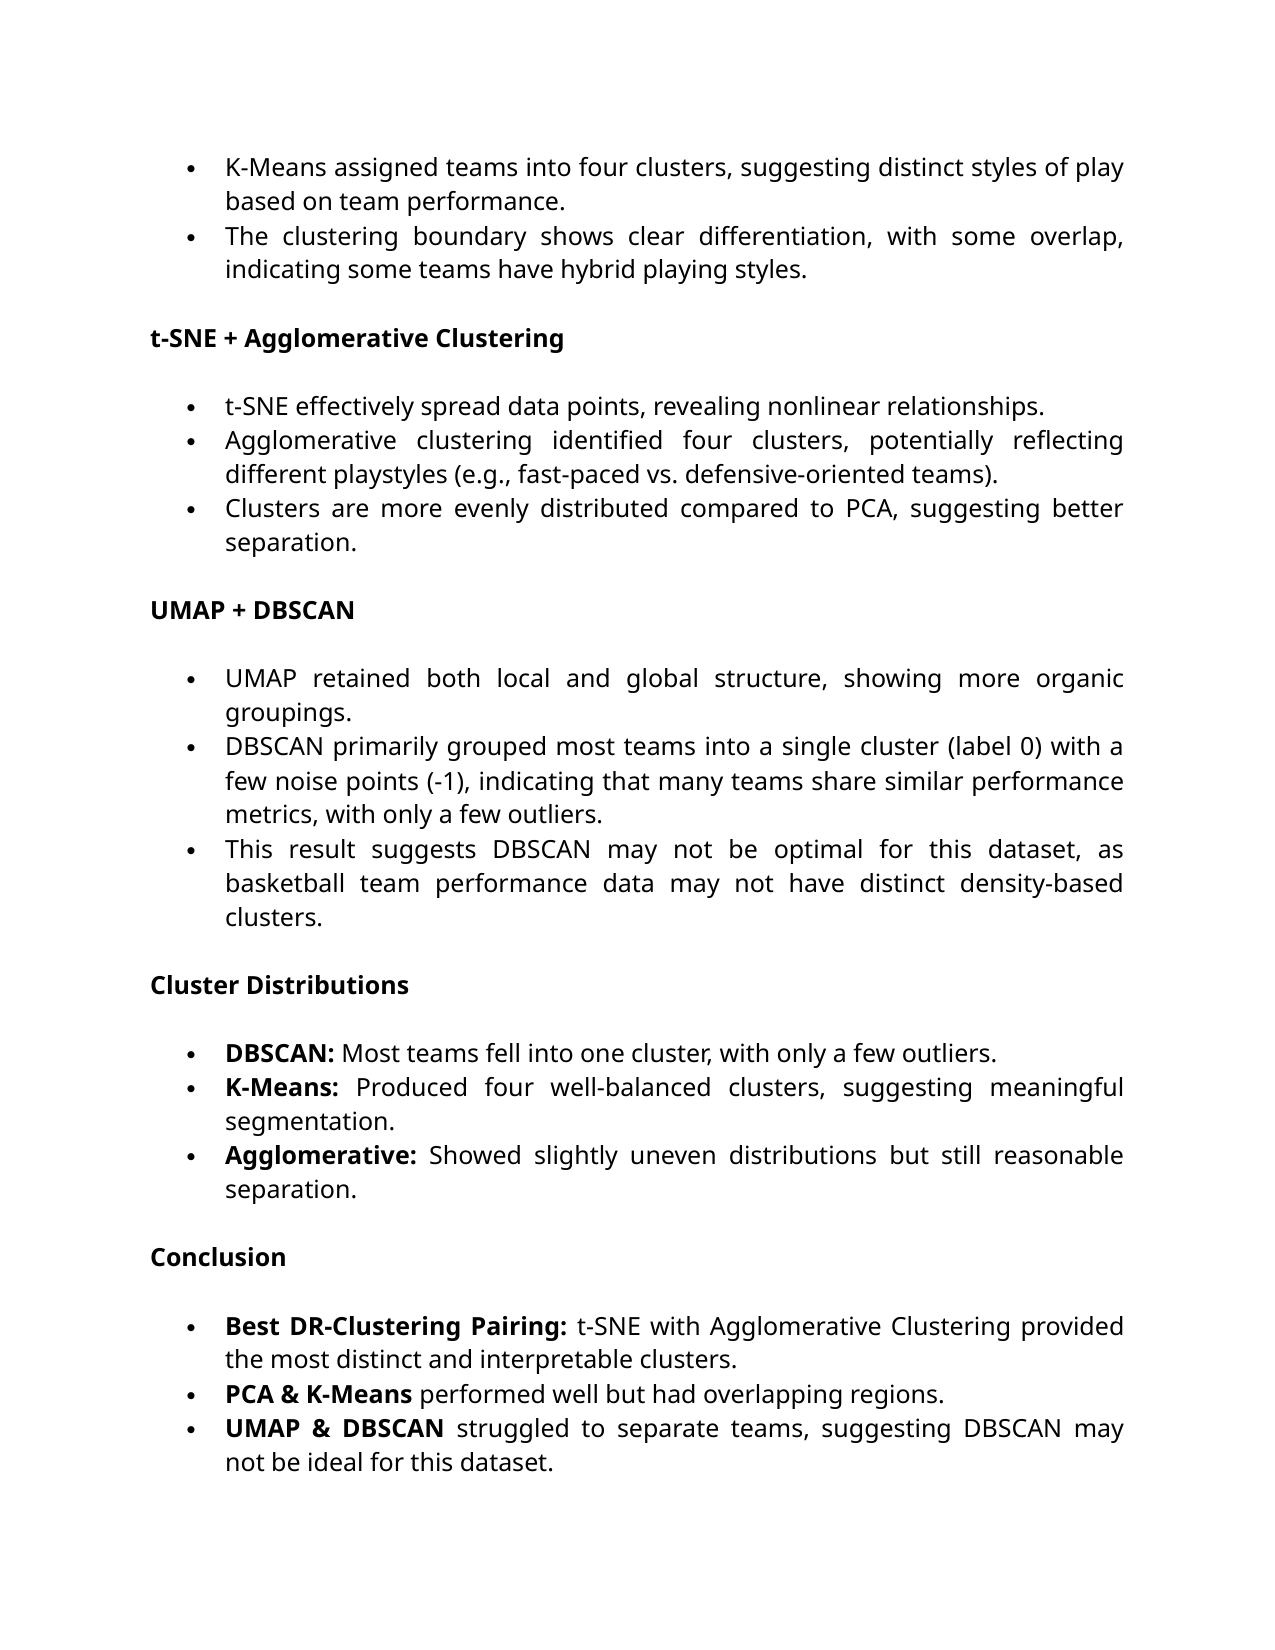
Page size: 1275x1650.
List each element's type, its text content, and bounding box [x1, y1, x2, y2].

list DBSCAN primarily grouped most teams into a single cluster (label 0) with a few noise points (-1), indicating that many teams share similar performance metrics, with only a few outliers. [187, 729, 1125, 831]
list Agglomerative clustering identified four clusters, potentially reflecting different playstyles (e.g., fast-paced vs. defensive-oriented teams). [187, 422, 1125, 491]
text UMAP + DBSCAN [150, 593, 1125, 627]
list Agglomerative: Showed slightly uneven distributions but still reasonable separation. [187, 1138, 1125, 1206]
list UMAP retained both local and global structure, showing more organic groupings. [187, 661, 1125, 729]
list Clusters are more evenly distributed compared to PCA, suggesting better separation. [187, 491, 1125, 559]
list K-Means: Produced four well-balanced clusters, suggesting meaningful segmentation. [187, 1070, 1125, 1138]
list The clustering boundary shows clear differentiation, with some overlap, indicating some teams have hybrid playing styles. [187, 218, 1125, 286]
list PCA & K-Means performed well but had overlapping regions. [187, 1376, 1125, 1410]
text t-SNE + Agglomerative Clustering [150, 320, 1125, 354]
list K-Means assigned teams into four clusters, suggesting distinct styles of play based on team performance. [187, 150, 1125, 218]
list DBSCAN: Most teams fell into one cluster, with only a few outliers. [187, 1036, 1125, 1070]
text Cluster Distributions [150, 967, 1125, 1002]
list This result suggests DBSCAN may not be optimal for this dataset, as basketball team performance data may not have distinct density-based clusters. [187, 831, 1125, 933]
list t-SNE effectively spread data points, revealing nonlinear relationships. [187, 388, 1125, 422]
text Conclusion [150, 1240, 1125, 1274]
list Best DR-Clustering Pairing: t-SNE with Agglomerative Clustering provided the most distinct and interpretable clusters. [187, 1308, 1125, 1376]
list UMAP & DBSCAN struggled to separate teams, suggesting DBSCAN may not be ideal for this dataset. [187, 1410, 1125, 1478]
